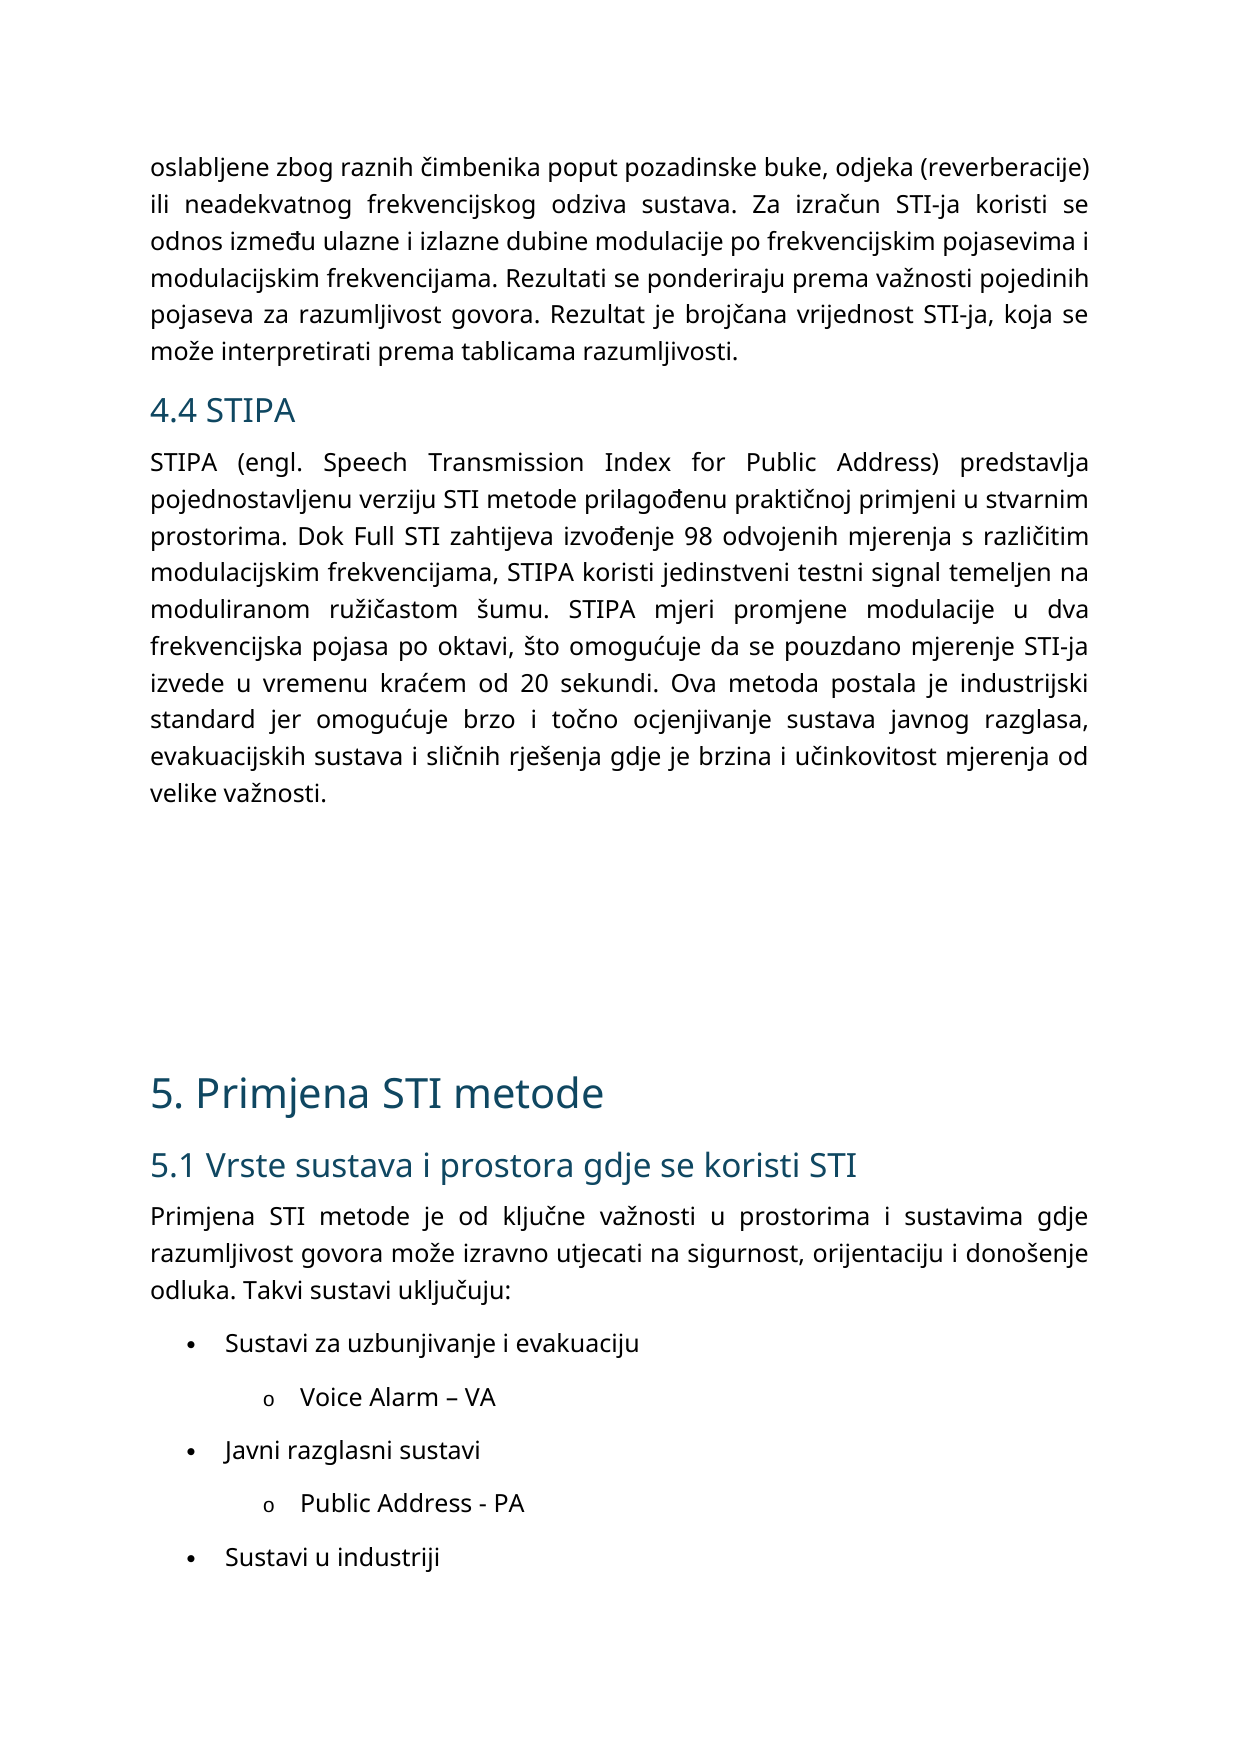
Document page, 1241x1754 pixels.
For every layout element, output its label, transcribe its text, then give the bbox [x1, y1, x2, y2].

list Sustavi za uzbunjivanje i evakuaciju [187, 1326, 1090, 1360]
subtitle 5. Primjena STI metode [150, 1063, 1090, 1120]
subtitle 4.4 STIPA [150, 387, 1090, 433]
text Primjena STI metode je od ključne važnosti u prostorima i sustavima gdje razumljivost govora može izravno utjecati na sigurnost, orijentaciju i donošenje odluka. Takvi sustavi uključuju: [150, 1199, 1090, 1306]
list Javni razglasni sustavi [187, 1433, 1090, 1467]
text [150, 150, 1090, 368]
subtitle 5.1 Vrste sustava i prostora gdje se koristi STI [150, 1141, 1090, 1187]
list Sustavi u industriji [187, 1539, 1090, 1573]
list Public Address - PA [262, 1486, 1090, 1520]
text STIPA (engl. Speech Transmission Index for Public Address) predstavlja pojednostavljenu verziju STI metode prilagođenu praktičnoj primjeni u stvarnim prostorima. Dok Full STI zahtijeva izvođenje 98 odvojenih mjerenja s različitim modulacijskim frekvencijama, STIPA koristi jedinstveni testni signal temeljen na moduliranom ružičastom šumu. STIPA mjeri promjene modulacije u dva frekvencijska pojasa po oktavi, što omogućuje da se pouzdano mjerenje STI-ja izvede u vremenu kraćem od 20 sekundi. Ova metoda postala je industrijski standard jer omogućuje brzo i točno ocjenjivanje sustava javnog razglasa, evakuacijskih sustava i sličnih rješenja gdje je brzina i učinkovitost mjerenja od velike važnosti. [150, 444, 1090, 809]
list Voice Alarm – VA [262, 1379, 1090, 1413]
